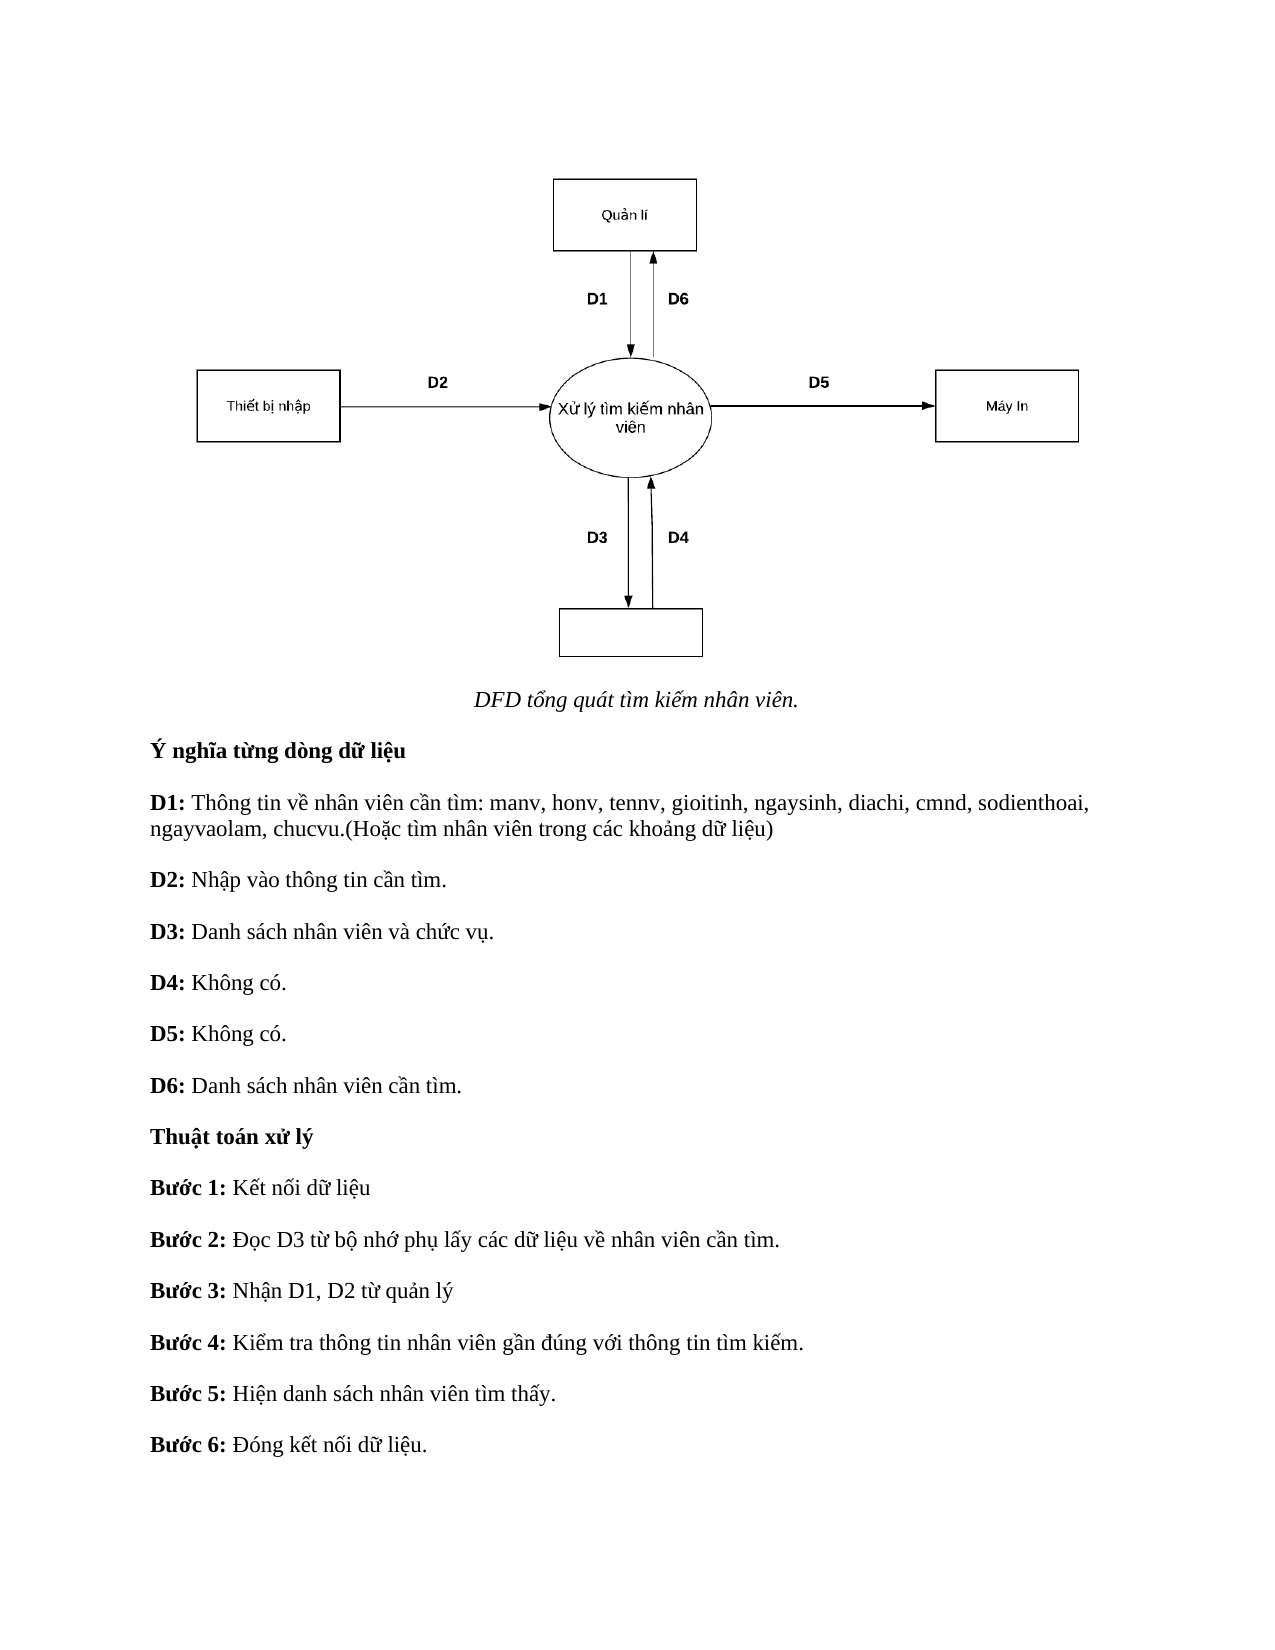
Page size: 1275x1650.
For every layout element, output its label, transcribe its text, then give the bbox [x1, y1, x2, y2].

text D2: Nhập vào thông tin cần tìm. [150, 866, 1125, 893]
text D3: Danh sách nhân viên và chức vụ. [150, 918, 1125, 944]
text Bước 6: Đóng kết nối dữ liệu. [150, 1431, 1125, 1458]
text Bước 5: Hiện danh sách nhân viên tìm thấy. [150, 1380, 1125, 1406]
text D5: Không có. [150, 1020, 1125, 1047]
text Ý nghĩa từng dòng dữ liệu [150, 737, 1125, 764]
text D4: Không có. [150, 969, 1125, 995]
picture [167, 150, 1108, 686]
text D1: Thông tin về nhân viên cần tìm: manv, honv, tennv, gioitinh, ngaysinh, diachi, cmnd, sodienthoai, ngayvaolam, chucvu.(Hoặc tìm nhân viên trong các khoảng dữ liệu) [150, 789, 1125, 841]
text Bước 1: Kết nối dữ liệu [150, 1174, 1125, 1201]
text Bước 4: Kiểm tra thông tin nhân viên gần đúng với thông tin tìm kiếm. [150, 1328, 1125, 1355]
text Bước 2: Đọc D3 từ bộ nhớ phụ lấy các dữ liệu về nhân viên cần tìm. [150, 1226, 1125, 1252]
text Bước 3: Nhận D1, D2 từ quản lý [150, 1277, 1125, 1303]
text D6: Danh sách nhân viên cần tìm. [150, 1072, 1125, 1098]
text Thuật toán xử lý [150, 1123, 1125, 1149]
text DFD tổng quát tìm kiếm nhân viên. [150, 686, 1125, 712]
